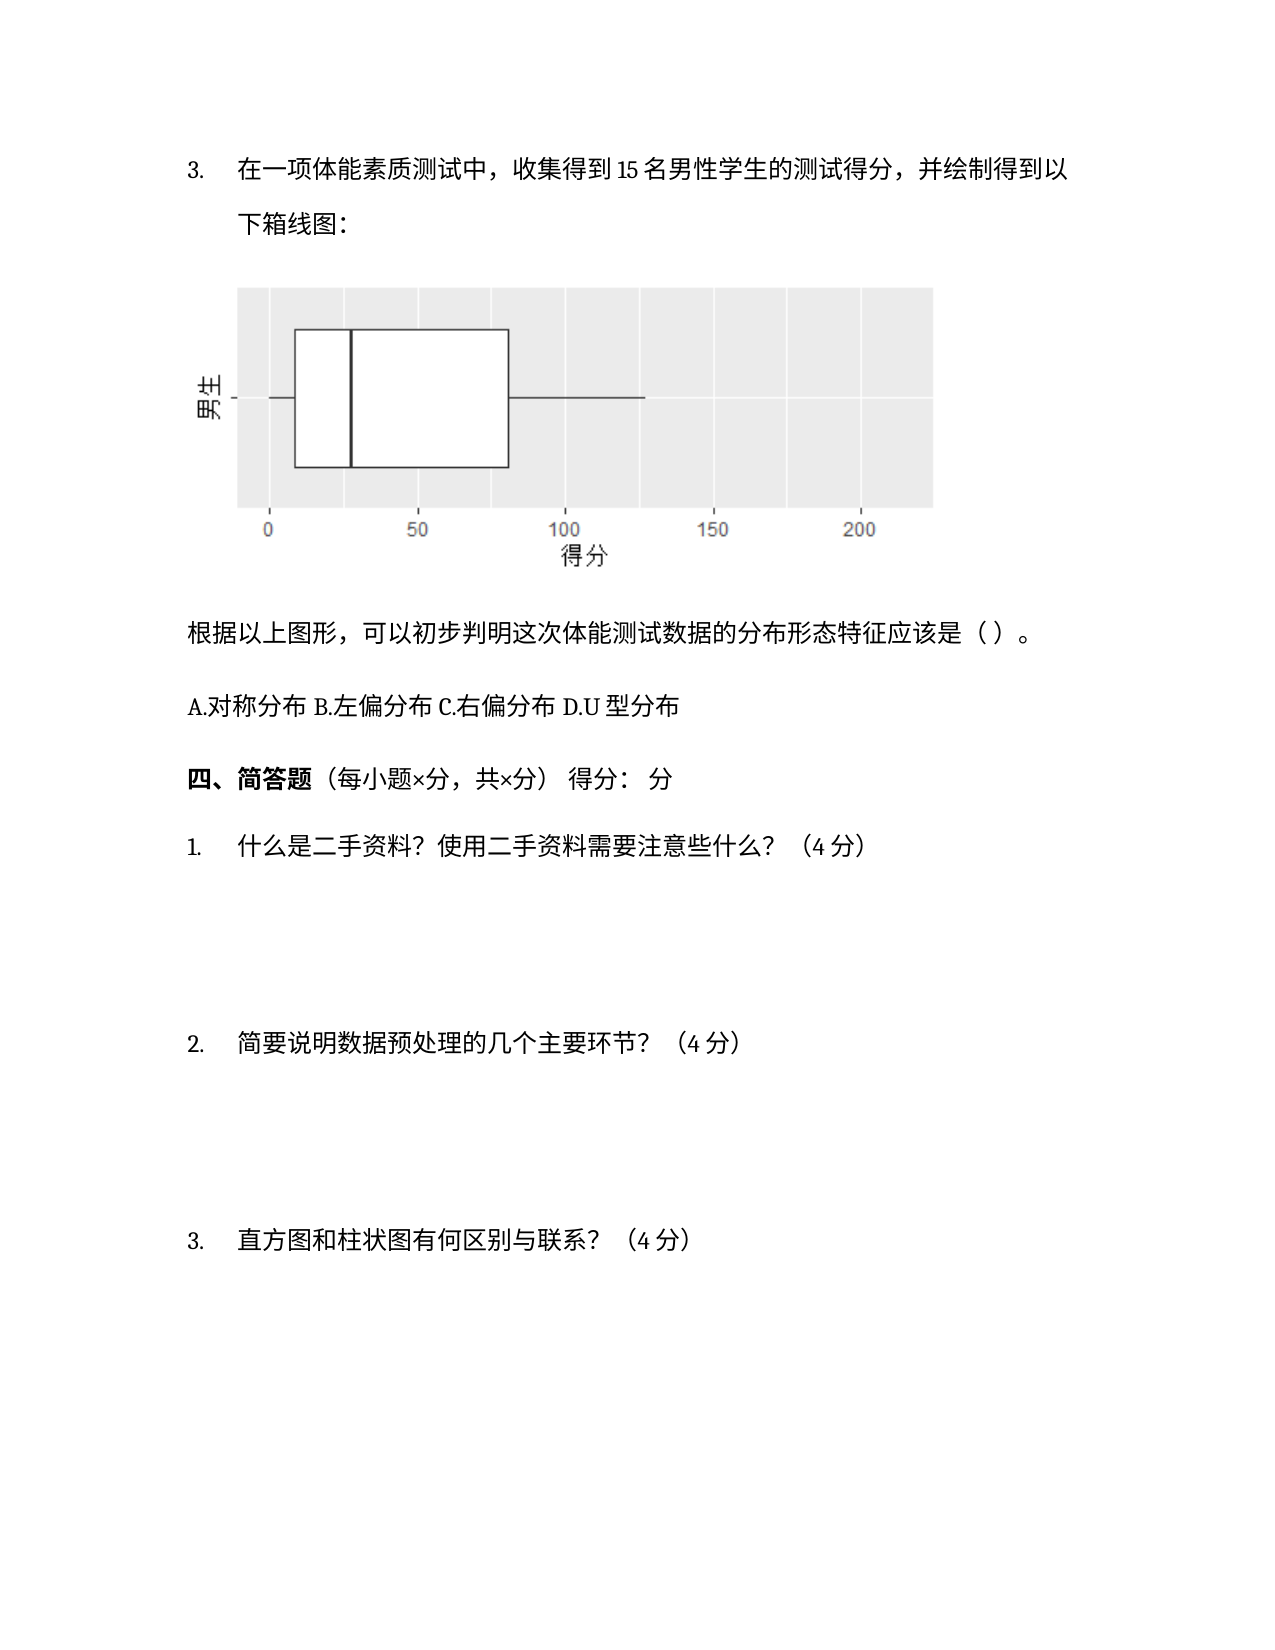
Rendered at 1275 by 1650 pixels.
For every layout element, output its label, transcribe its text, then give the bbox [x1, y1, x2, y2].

text 根据以上图形，可以初步判明这次体能测试数据的分布形态特征应该是（ ）。 [187, 614, 1087, 650]
picture [187, 277, 946, 581]
list 直方图和柱状图有何区别与联系？（4分） [187, 1221, 1087, 1257]
list 简要说明数据预处理的几个主要环节？（4分） [187, 1024, 1087, 1060]
list 什么是二手资料？使用二手资料需要注意些什么？（4分） [187, 827, 1087, 863]
text A.对称分布 B.左偏分布 C.右偏分布 D.U型分布 [187, 687, 1087, 723]
subtitle 四、简答题（每小题×分，共×分） 得分： 分 [187, 760, 1087, 796]
list 在一项体能素质测试中，收集得到15名男性学生的测试得分，并绘制得到以下箱线图： [187, 150, 1087, 241]
